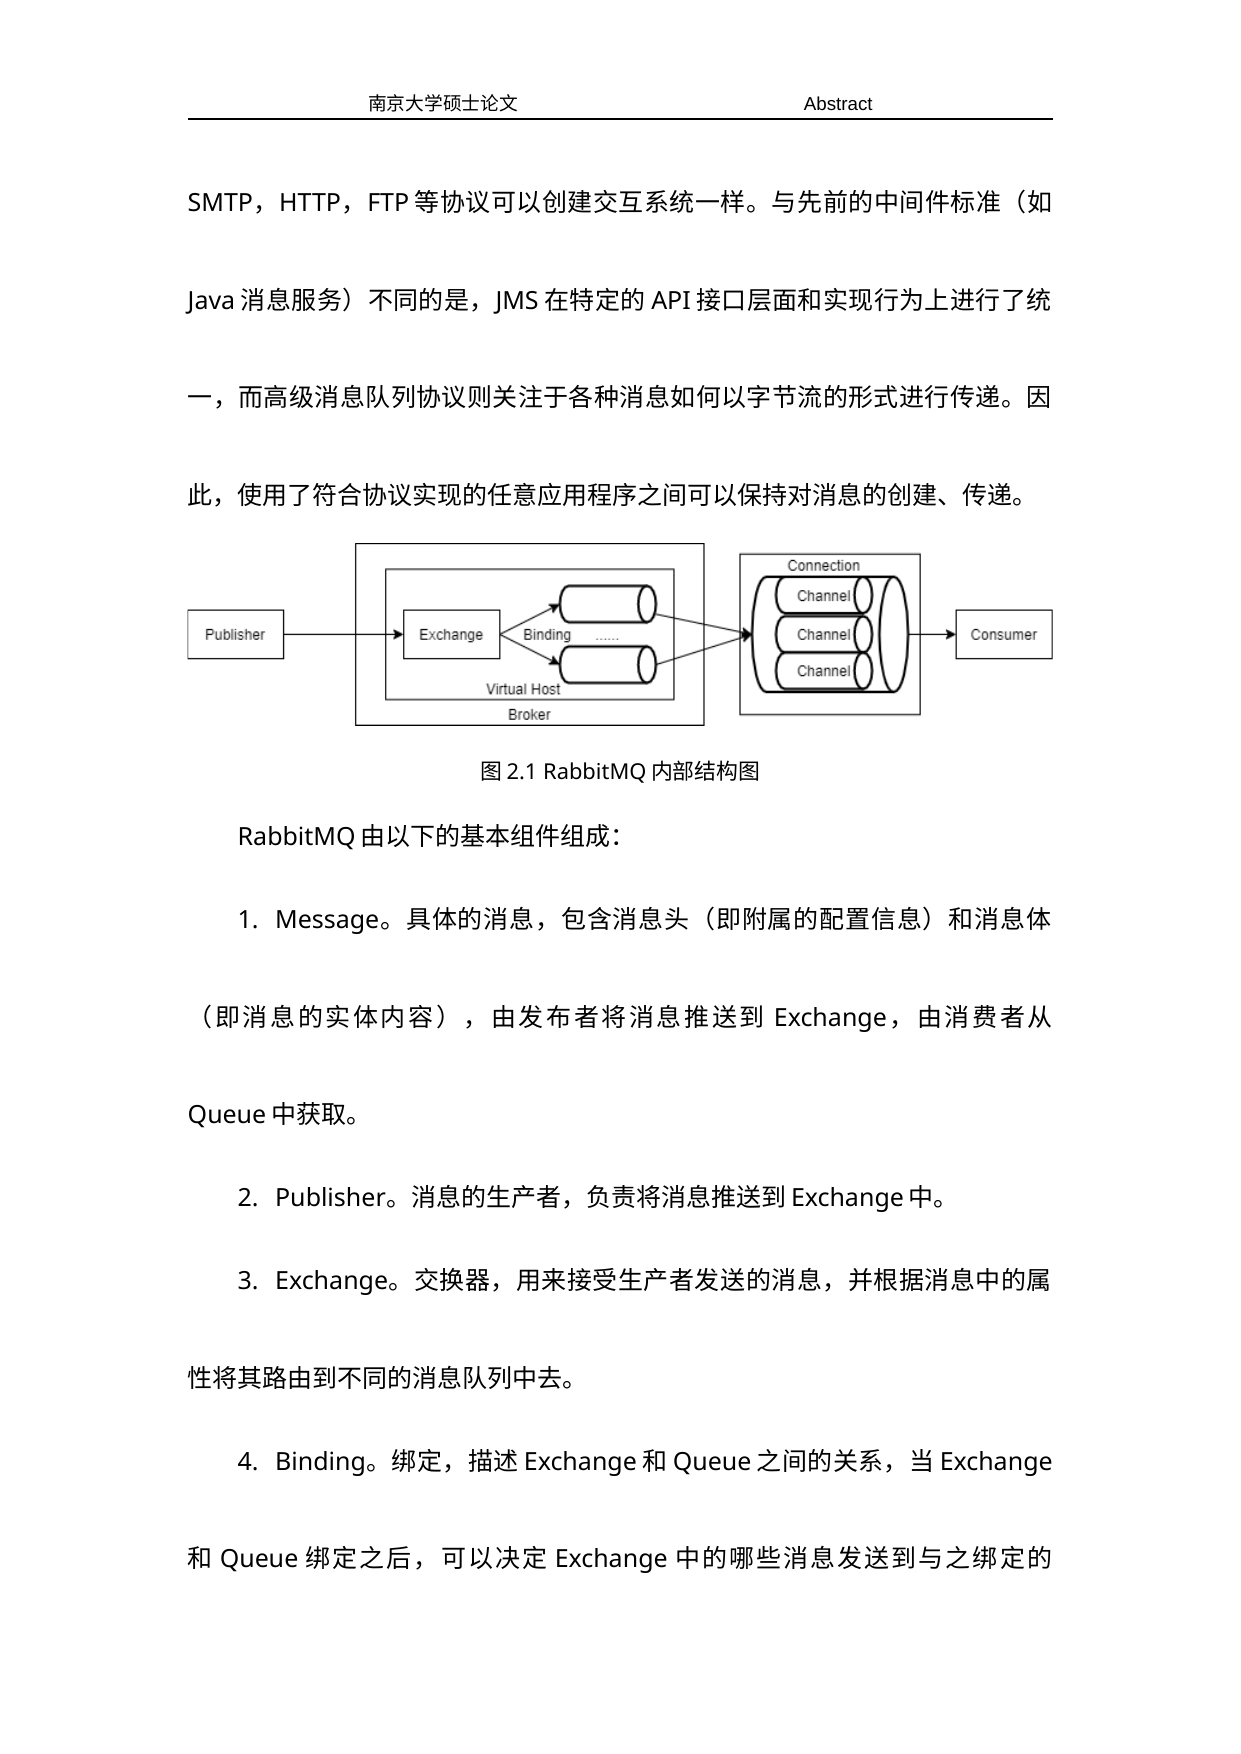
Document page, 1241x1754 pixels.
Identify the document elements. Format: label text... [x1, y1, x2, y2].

text 图2.1 RabbitMQ内部结构图 [187, 754, 1053, 786]
picture [187, 543, 1053, 726]
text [187, 168, 1053, 526]
list Exchange。交换器，用来接受生产者发送的消息，并根据消息中的属性将其路由到不同的消息队列中去。 [187, 1246, 1053, 1409]
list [187, 1427, 1053, 1589]
list Publisher。消息的生产者，负责将消息推送到Exchange中。 [187, 1163, 1053, 1228]
text RabbitMQ由以下的基本组件组成： [187, 802, 1053, 867]
list Message。具体的消息，包含消息头（即附属的配置信息）和消息体（即消息的实体内容），由发布者将消息推送到Exchange，由消费者从Queue中获取。 [187, 885, 1053, 1145]
